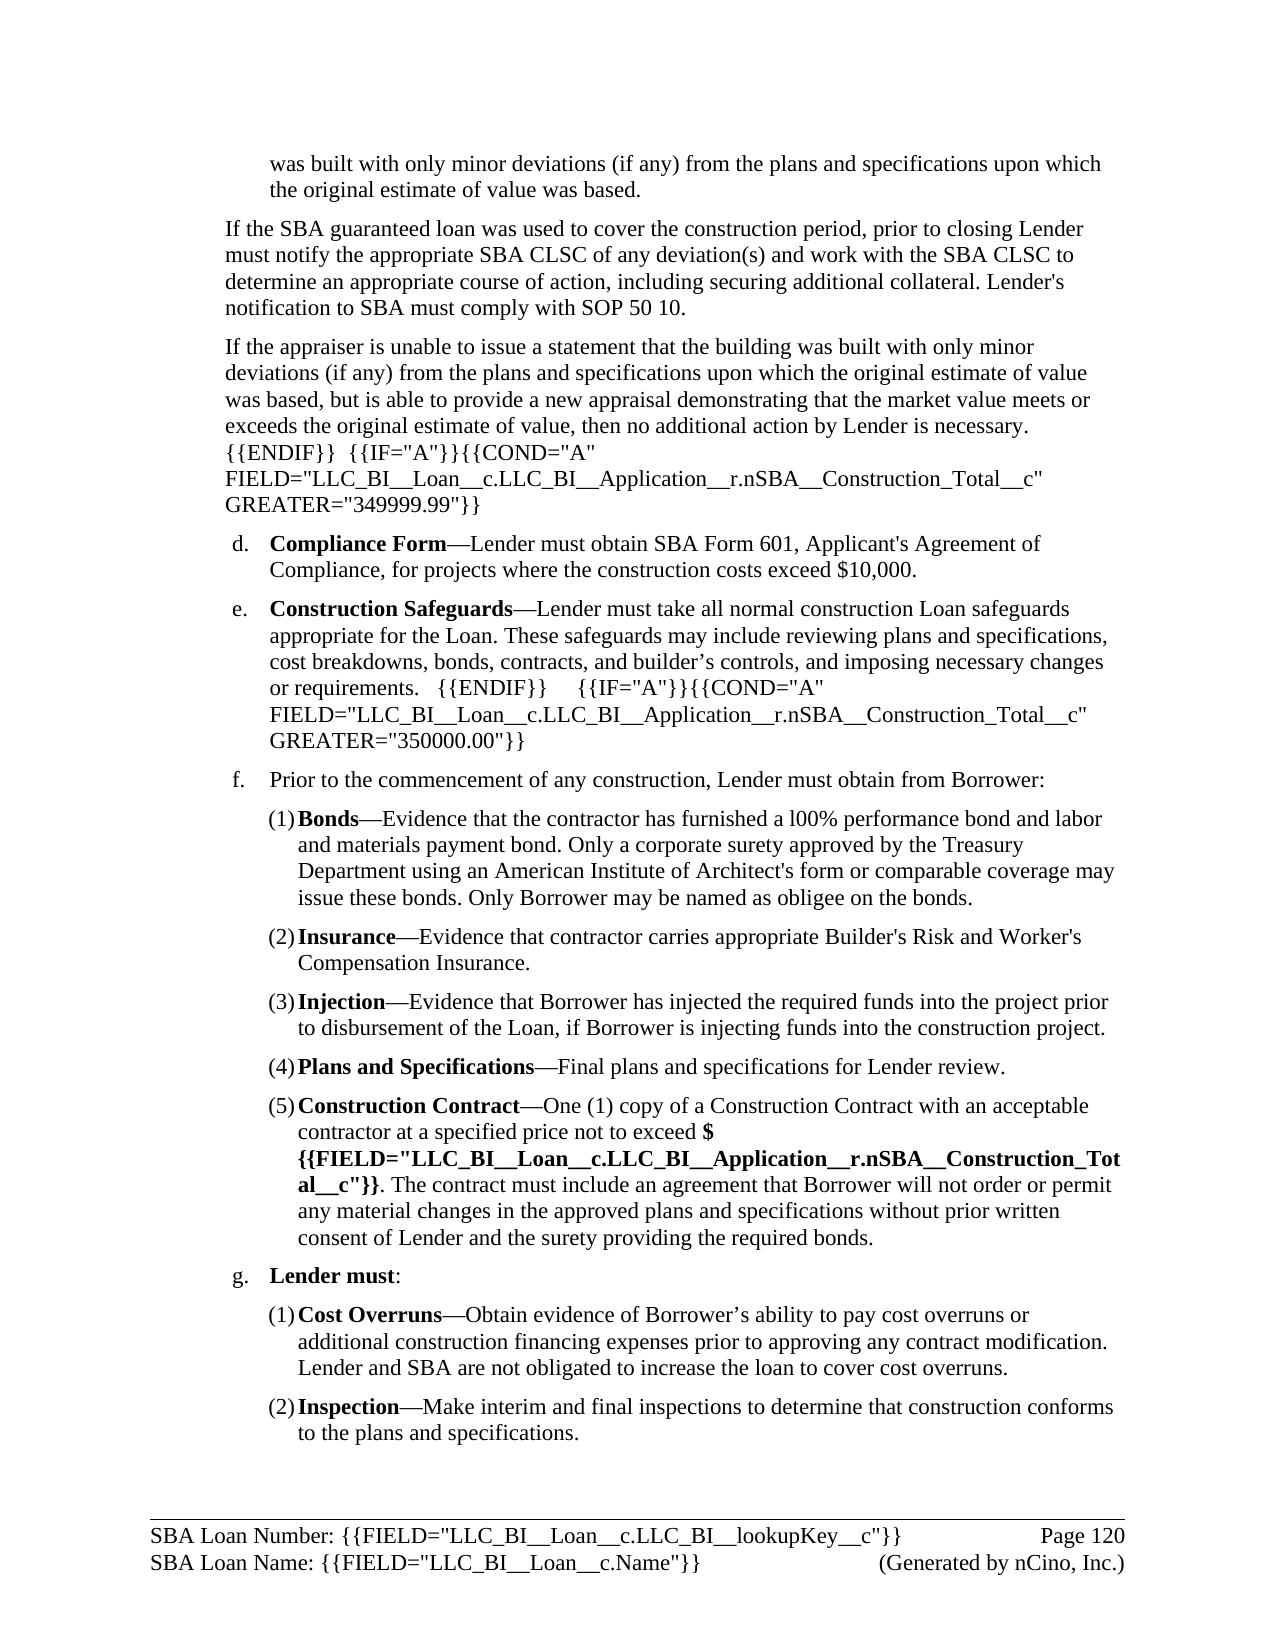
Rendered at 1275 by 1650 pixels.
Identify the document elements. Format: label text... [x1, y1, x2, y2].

list Compliance Form—Lender must obtain SBA Form 601, Applicant's Agreement of Compliance, for projects where the construction costs exceed $10,000. [232, 530, 1125, 583]
list Injection—Evidence that Borrower has injected the required funds into the project prior to disbursement of the Loan, if Borrower is injecting funds into the construction project. [268, 988, 1125, 1041]
list Bonds—Evidence that the contractor has furnished a l00% performance bond and labor and materials payment bond. Only a corporate surety approved by the Treasury Department using an American Institute of Architect's form or comparable coverage may issue these bonds. Only Borrower may be named as obligee on the bonds. [268, 805, 1125, 910]
list Cost Overruns—Obtain evidence of Borrower’s ability to pay cost overruns or additional construction financing expenses prior to approving any contract modification. Lender and SBA are not obligated to increase the loan to cover cost overruns. [268, 1301, 1125, 1381]
list Inspection—Make interim and final inspections to determine that construction conforms to the plans and specifications. [268, 1393, 1125, 1446]
list Plans and Specifications—Final plans and specifications for Lender review. [268, 1053, 1125, 1079]
list Prior to the commencement of any construction, Lender must obtain from Borrower: [232, 766, 1125, 792]
list Construction Safeguards—Lender must take all normal construction Loan safeguards appropriate for the Loan. These safeguards may include reviewing plans and specifications, cost breakdowns, bonds, contracts, and builder’s controls, and imposing necessary changes or requirements. {{ENDIF}} {{IF="A"}}{{COND="A" FIELD="LLC_BI__Loan__c.LLC_BI__Application__r.nSBA__Construction_Total__c" GREATER="350000.00"}} [232, 595, 1125, 753]
list If the SBA guaranteed loan was used to cover the construction period, prior to closing Lender must notify the appropriate SBA CLSC of any deviation(s) and work with the SBA CLSC to determine an appropriate course of action, including securing additional collateral. Lender's notification to SBA must comply with SOP 50 10. [225, 215, 1125, 321]
list Lender must: [232, 1263, 1125, 1289]
list Insurance—Evidence that contractor carries appropriate Builder's Risk and Worker's Compensation Insurance. [268, 923, 1125, 975]
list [232, 150, 1125, 203]
list If the appraiser is unable to issue a statement that the building was built with only minor deviations (if any) from the plans and specifications upon which the original estimate of value was based, but is able to provide a new appraisal demonstrating that the market value meets or exceeds the original estimate of value, then no additional action by Lender is necessary. {{ENDIF}} {{IF="A"}}{{COND="A" FIELD="LLC_BI__Loan__c.LLC_BI__Application__r.nSBA__Construction_Total__c" GREATER="349999.99"}} [225, 333, 1125, 518]
list Construction Contract—One (1) copy of a Construction Contract with an acceptable contractor at a specified price not to exceed ${{FIELD="LLC_BI__Loan__c.LLC_BI__Application__r.nSBA__Construction_Total__c"}}. The contract must include an agreement that Borrower will not order or permit any material changes in the approved plans and specifications without prior written consent of Lender and the surety providing the required bonds. [268, 1092, 1125, 1250]
